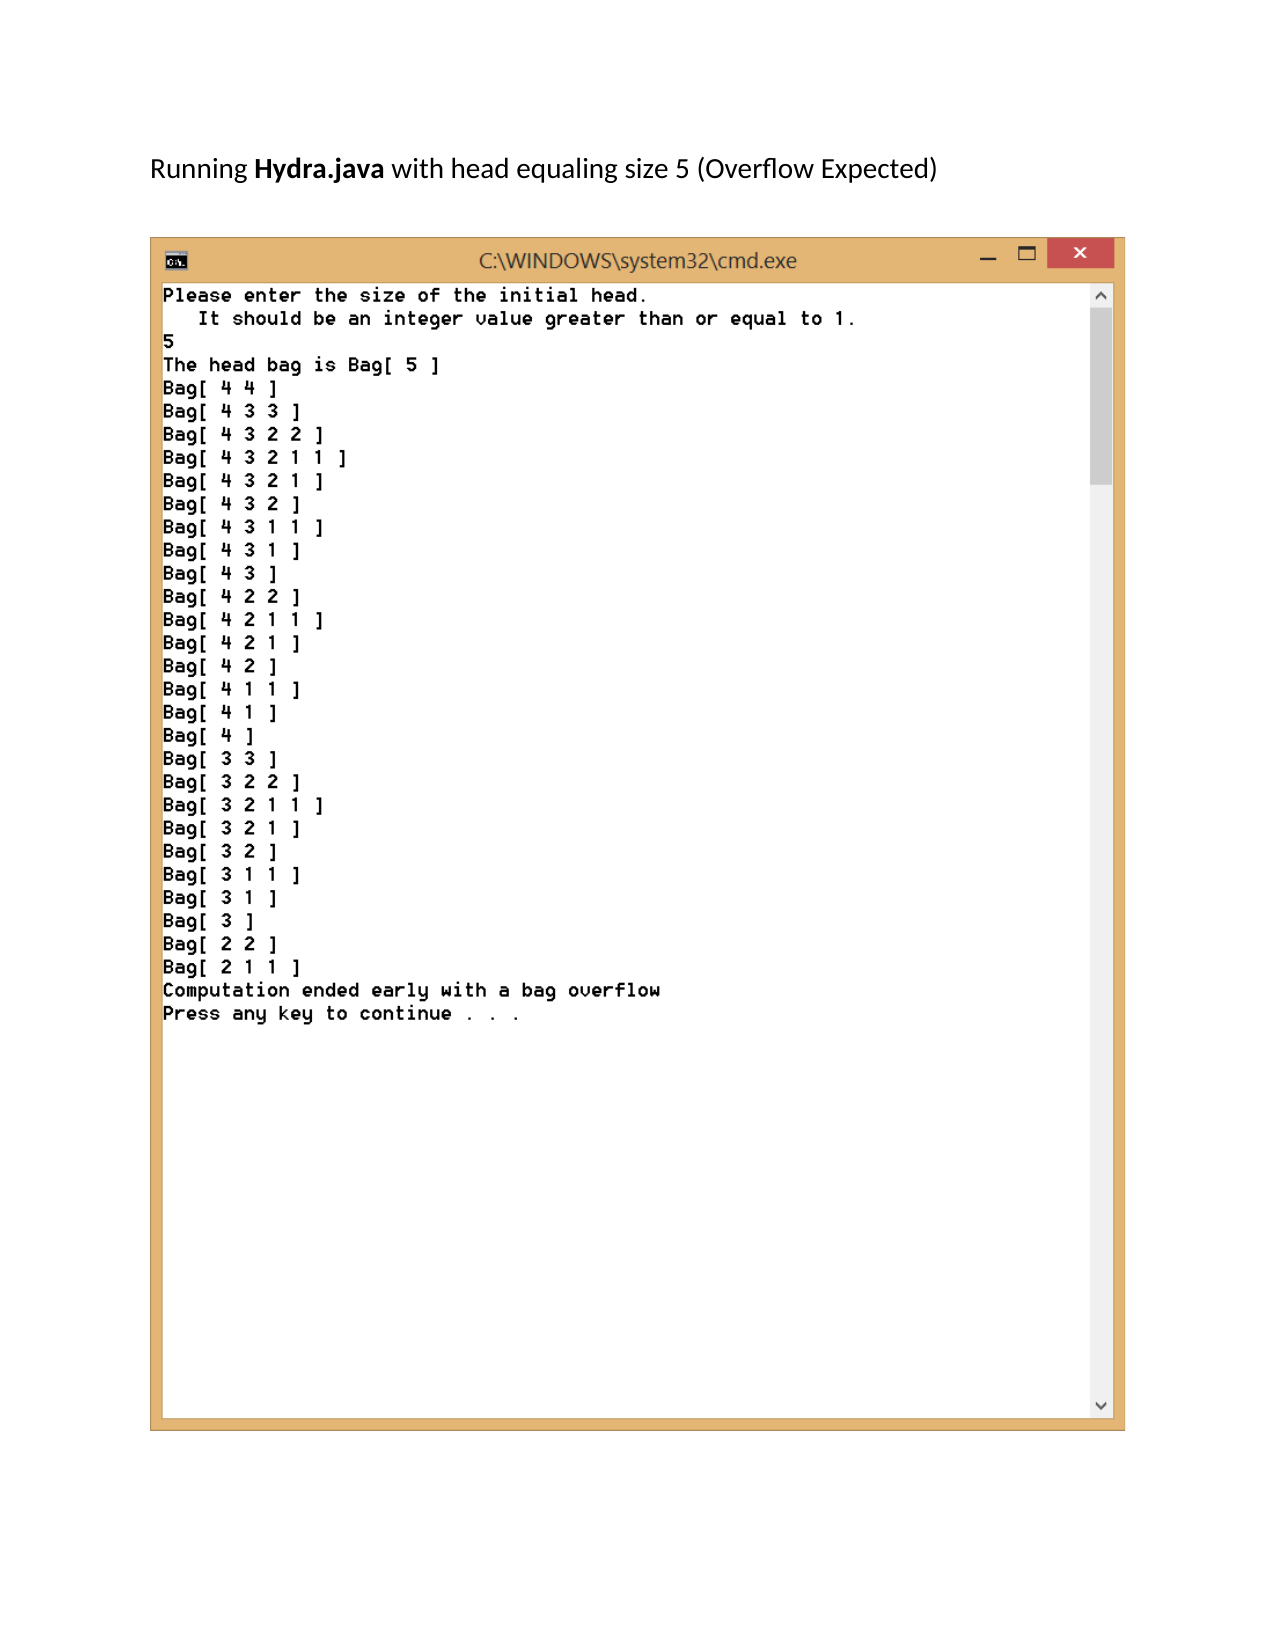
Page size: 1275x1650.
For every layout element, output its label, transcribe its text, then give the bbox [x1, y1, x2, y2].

text Running Hydra.java with head equaling size 5 (Overflow Expected) [150, 150, 1125, 186]
picture [150, 237, 1125, 1431]
